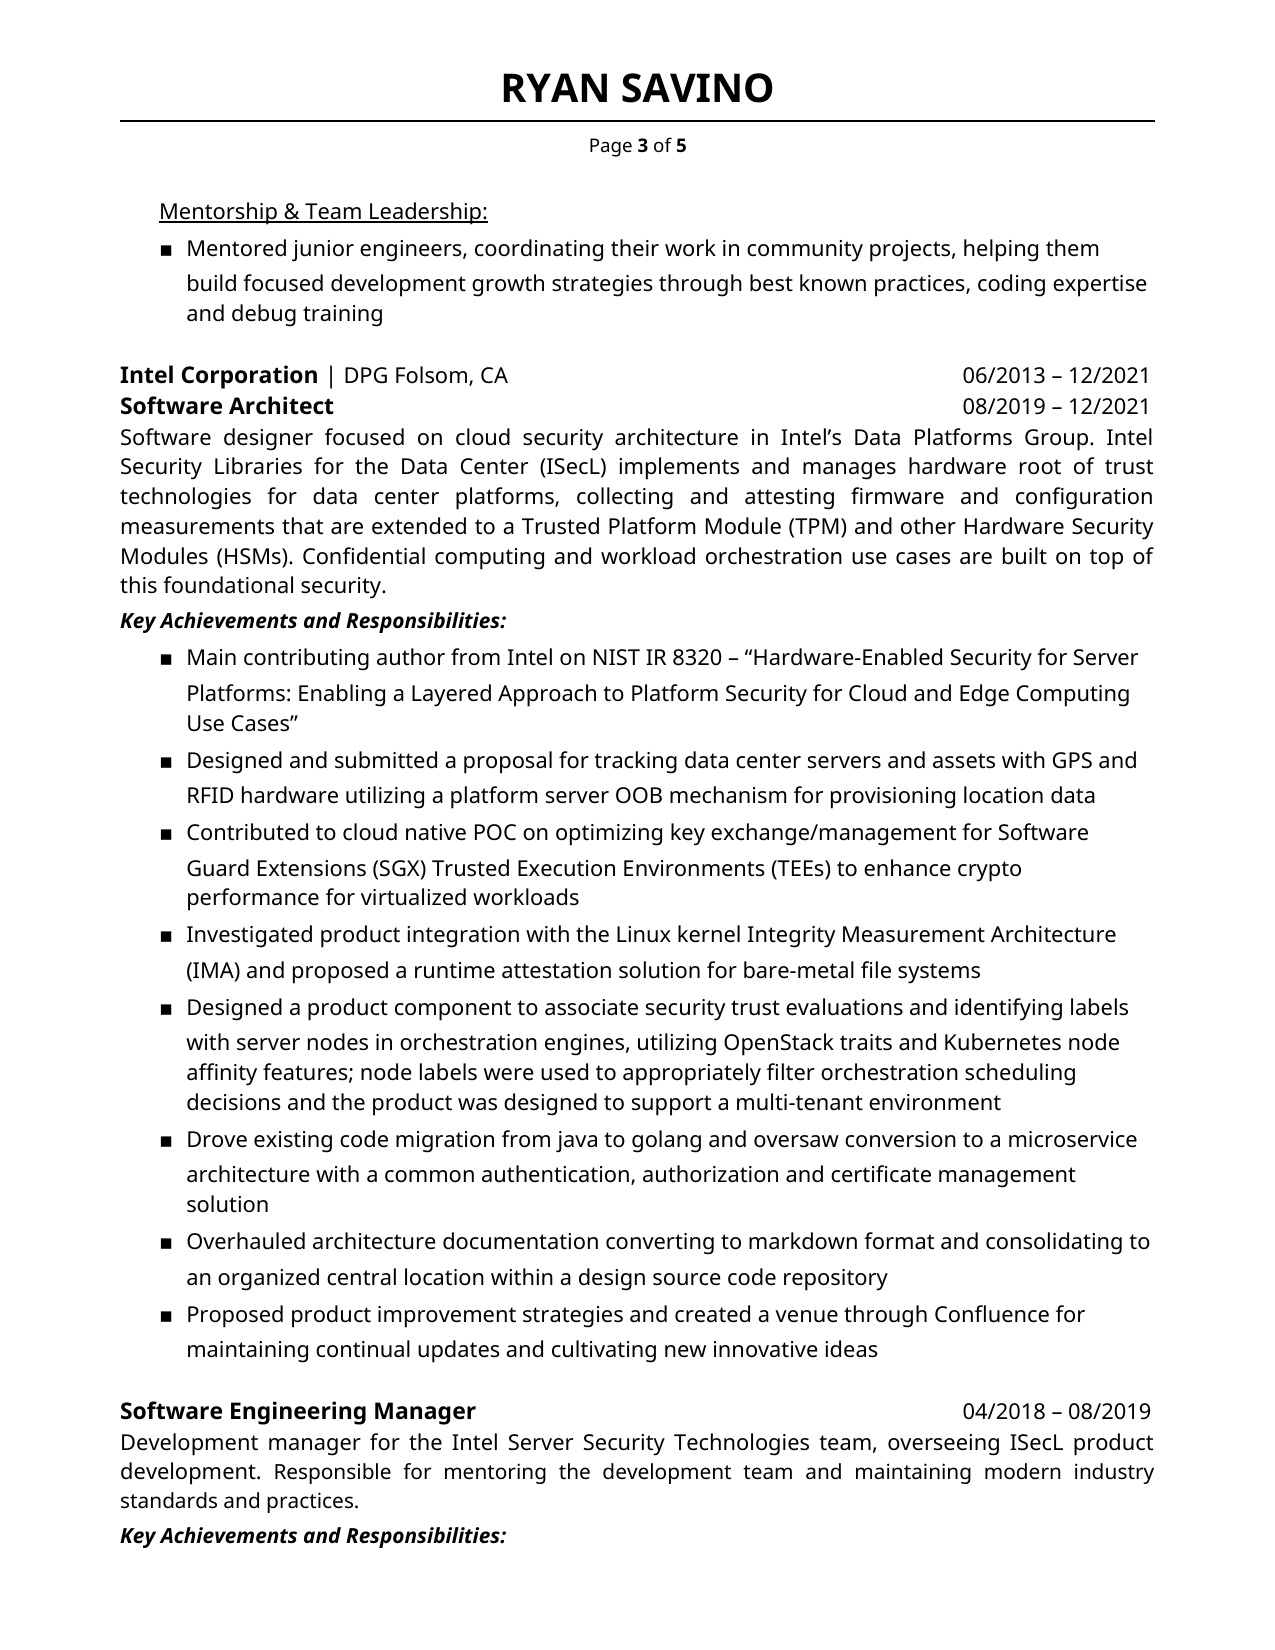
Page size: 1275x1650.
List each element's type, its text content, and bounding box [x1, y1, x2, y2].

text Software designer focused on cloud security architecture in Intel’s Data Platforms Group. Intel Security Libraries for the Data Center (ISecL) implements and manages hardware root of trust technologies for data center platforms, collecting and attesting firmware and configuration measurements that are extended to a Trusted Platform Module (TPM) and other Hardware Security Modules (HSMs). Confidential computing and workload orchestration use cases are built on top of this foundational security. [120, 422, 1155, 600]
list Overhauled architecture documentation converting to markdown format and consolidating to an organized central location within a design source code repository [159, 1219, 1155, 1291]
text Mentorship & Team Leadership: [159, 196, 1155, 226]
text Intel Corporation | DPG Folsom, CA 06/2013 – 12/2021 [120, 359, 1155, 390]
text Key Achievements and Responsibilities: [120, 607, 1155, 635]
text Software Architect 08/2019 – 12/2021 [120, 390, 1155, 422]
list Proposed product improvement strategies and created a venue through Confluence for maintaining continual updates and cultivating new innovative ideas [159, 1291, 1155, 1364]
list Contributed to cloud native POC on optimizing key exchange/management for Software Guard Extensions (SGX) Trusted Execution Environments (TEEs) to enhance crypto performance for virtualized workloads [159, 810, 1155, 912]
list Main contributing author from Intel on NIST IR 8320 – “Hardware-Enabled Security for Server Platforms: Enabling a Layered Approach to Platform Security for Cloud and Edge Computing Use Cases” [159, 635, 1155, 737]
list Mentored junior engineers, coordinating their work in community projects, helping them build focused development growth strategies through best known practices, coding expertise and debug training [159, 226, 1155, 328]
list Drove existing code migration from java to golang and oversaw conversion to a microservice architecture with a common authentication, authorization and certificate management solution [159, 1117, 1155, 1219]
list Designed and submitted a proposal for tracking data center servers and assets with GPS and RFID hardware utilizing a platform server OOB mechanism for provisioning location data [159, 737, 1155, 810]
list Investigated product integration with the Linux kernel Integrity Measurement Architecture (IMA) and proposed a runtime attestation solution for bare-metal file systems [159, 912, 1155, 984]
text Development manager for the Intel Server Security Technologies team, overseeing ISecL product development. Responsible for mentoring the development team and maintaining modern industry standards and practices. [120, 1426, 1155, 1514]
text Software Engineering Manager 04/2018 – 08/2019 [120, 1395, 1155, 1426]
list Designed a product component to associate security trust evaluations and identifying labels with server nodes in orchestration engines, utilizing OpenStack traits and Kubernetes node affinity features; node labels were used to appropriately filter orchestration scheduling decisions and the product was designed to support a multi-tenant environment [159, 984, 1155, 1117]
text Key Achievements and Responsibilities: [120, 1521, 1155, 1549]
